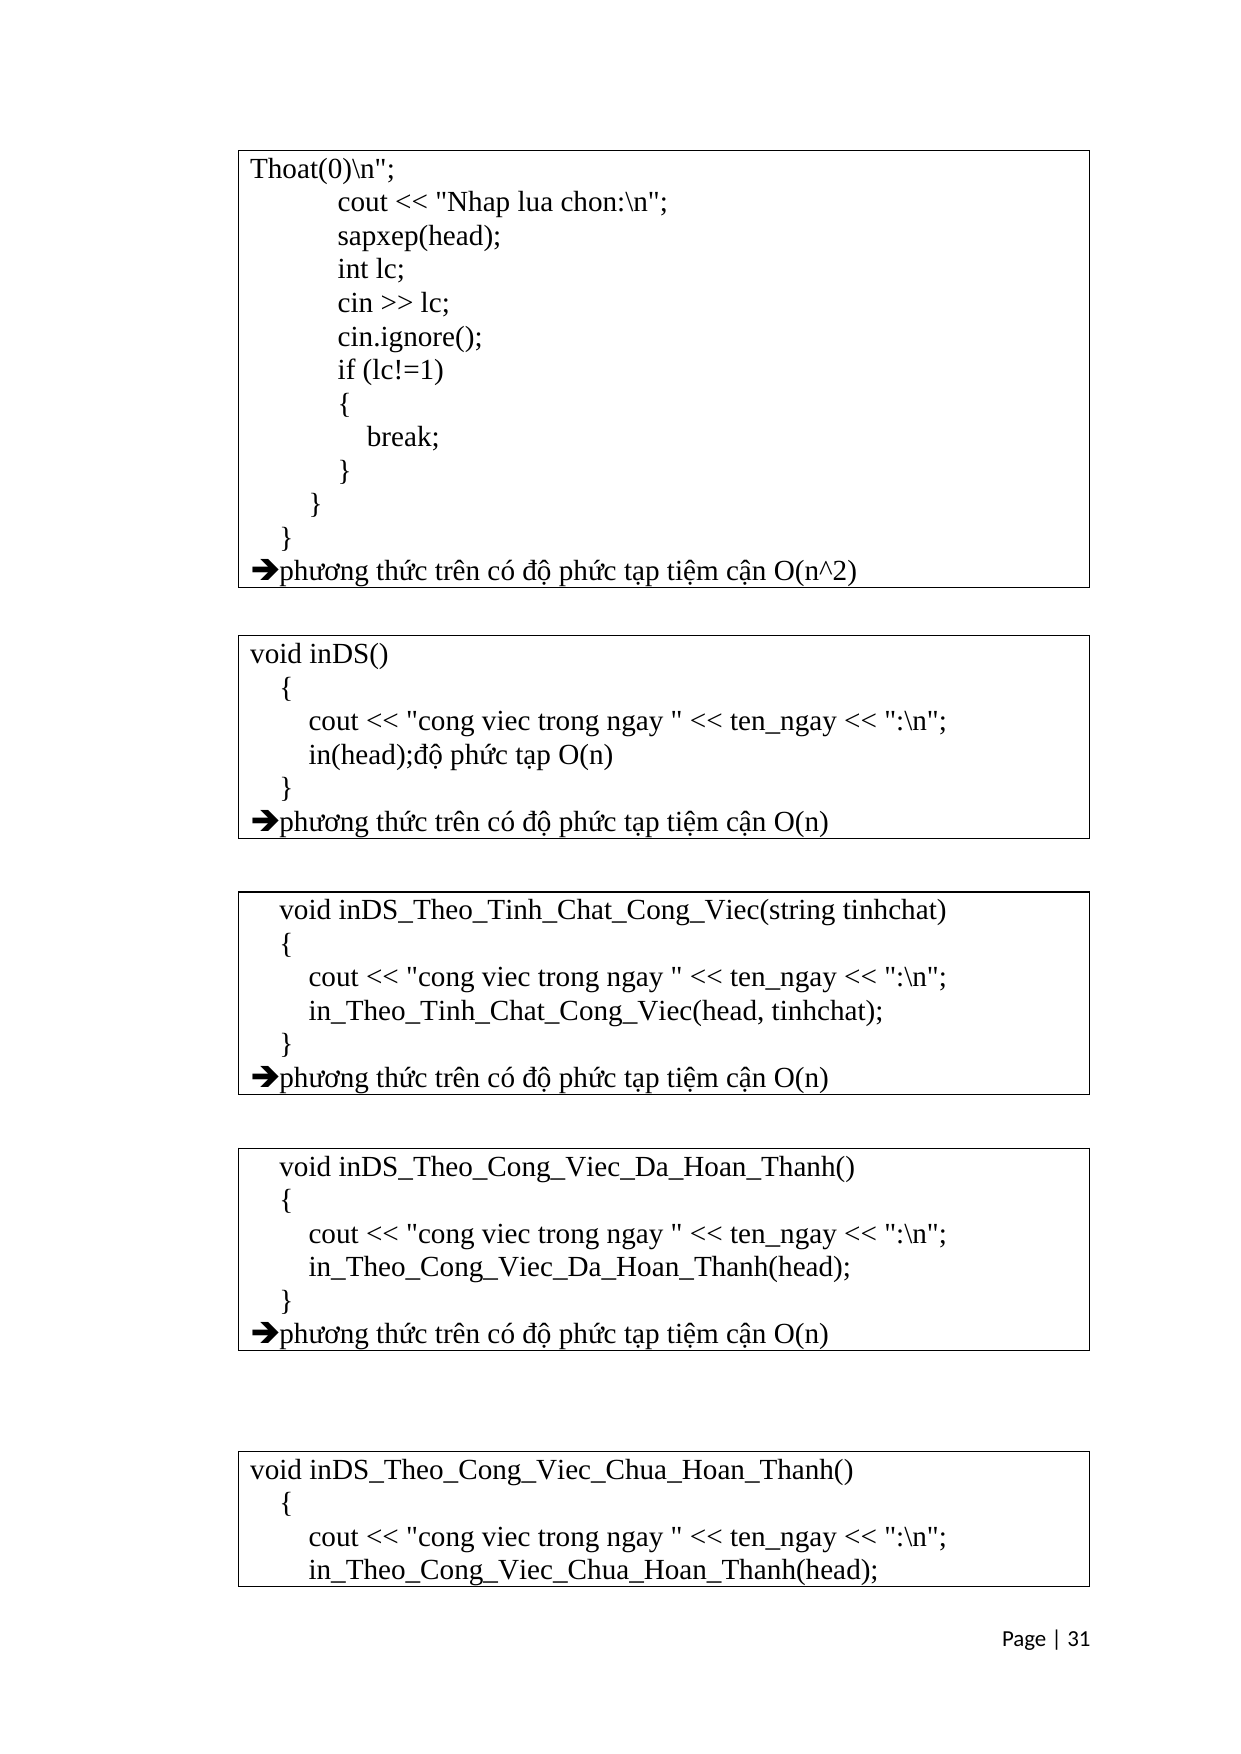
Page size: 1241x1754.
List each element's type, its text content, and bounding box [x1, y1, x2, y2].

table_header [239, 1452, 1089, 1586]
table_header void inDS_Theo_Cong_Viec_Da_Hoan_Thanh() { cout << "cong viec trong ngay " << ten_ngay << ":\n"; in_Theo_Cong_Viec_Da_Hoan_Thanh(head); } phương thức trên có độ phức tạp tiệm cận O(n) [239, 1149, 1089, 1350]
table_header void inDS_Theo_Tinh_Chat_Cong_Viec(string tinhchat) { cout << "cong viec trong ngay " << ten_ngay << ":\n"; in_Theo_Tinh_Chat_Cong_Viec(head, tinhchat); } phương thức trên có độ phức tạp tiệm cận O(n) [239, 893, 1089, 1094]
table_header void inDS() { cout << "cong viec trong ngay " << ten_ngay << ":\n"; in(head);độ phức tạp O(n) } phương thức trên có độ phức tạp tiệm cận O(n) [239, 636, 1089, 837]
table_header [239, 151, 1089, 587]
